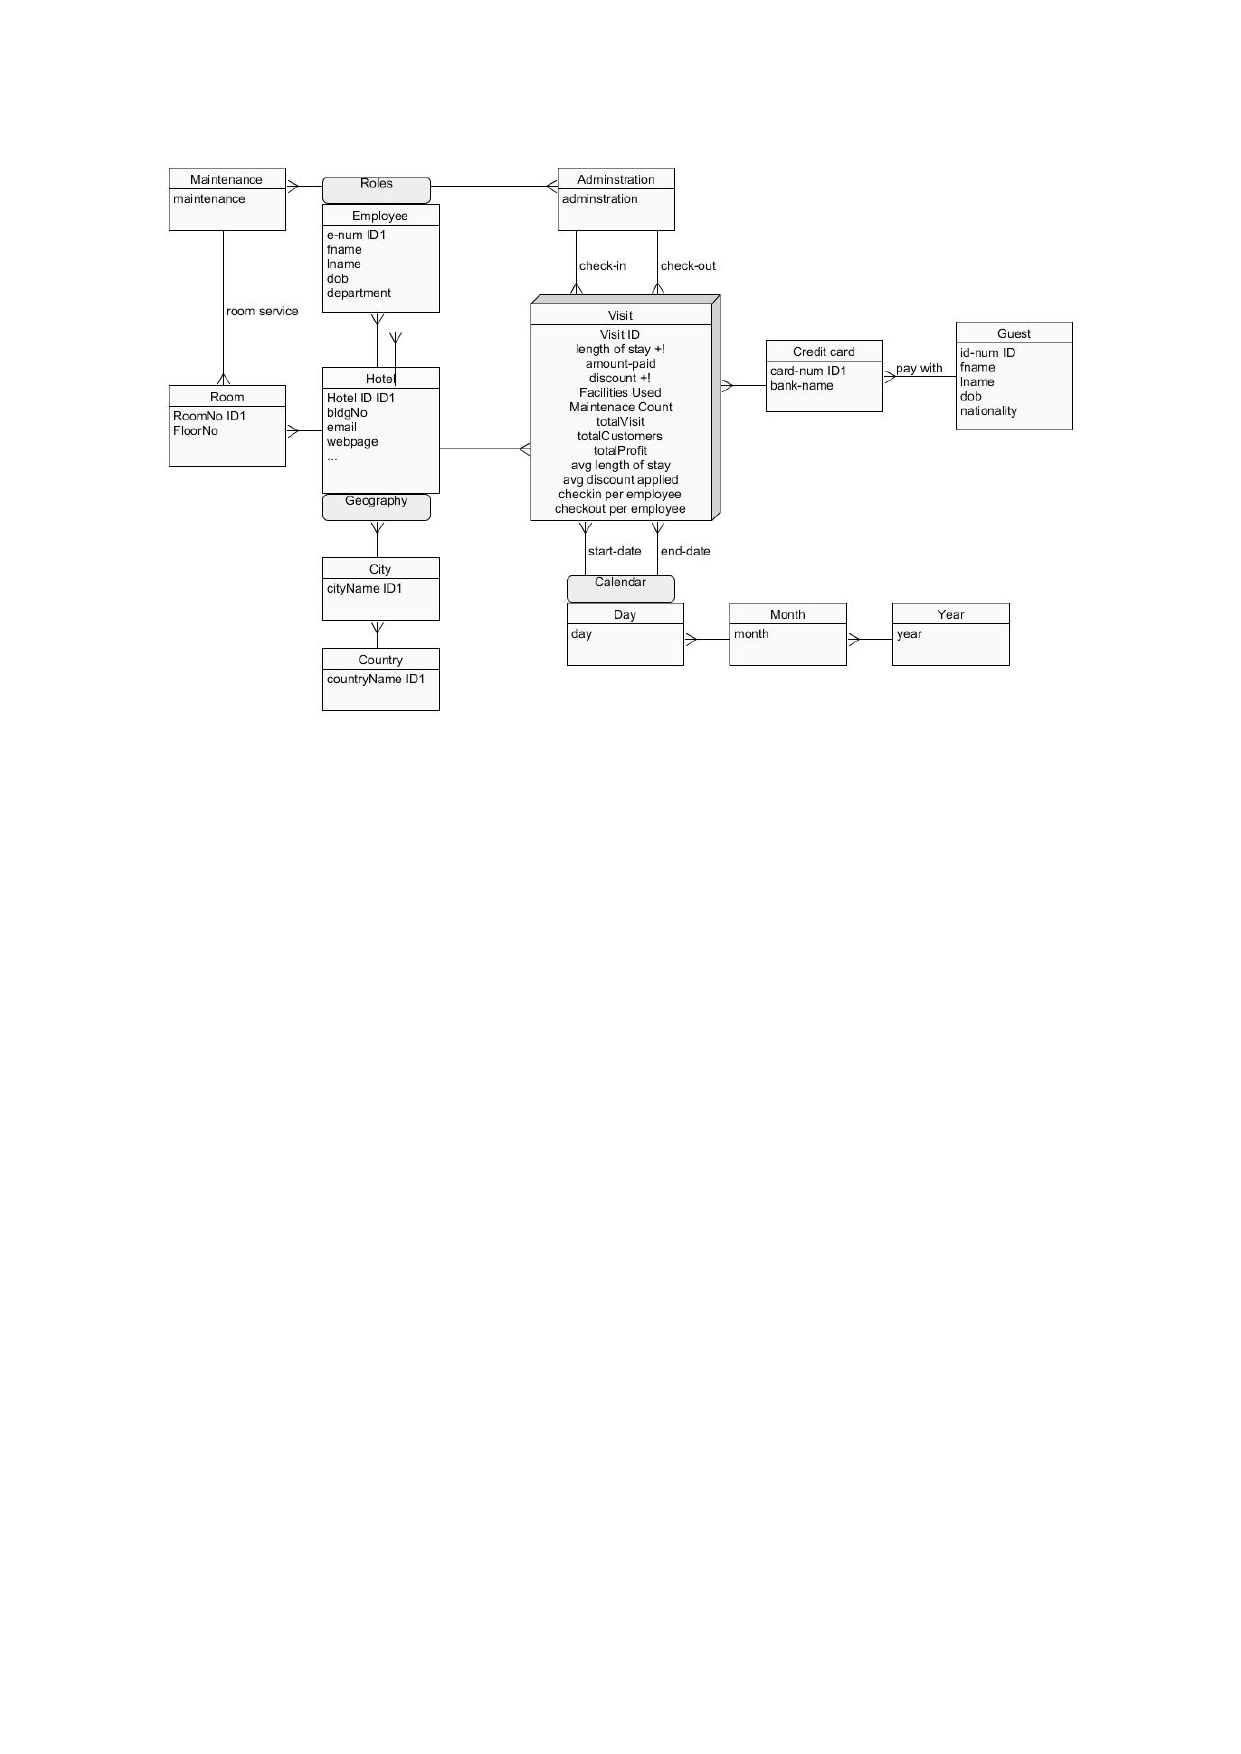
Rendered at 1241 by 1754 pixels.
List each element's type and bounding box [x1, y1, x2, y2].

picture [150, 150, 1091, 729]
